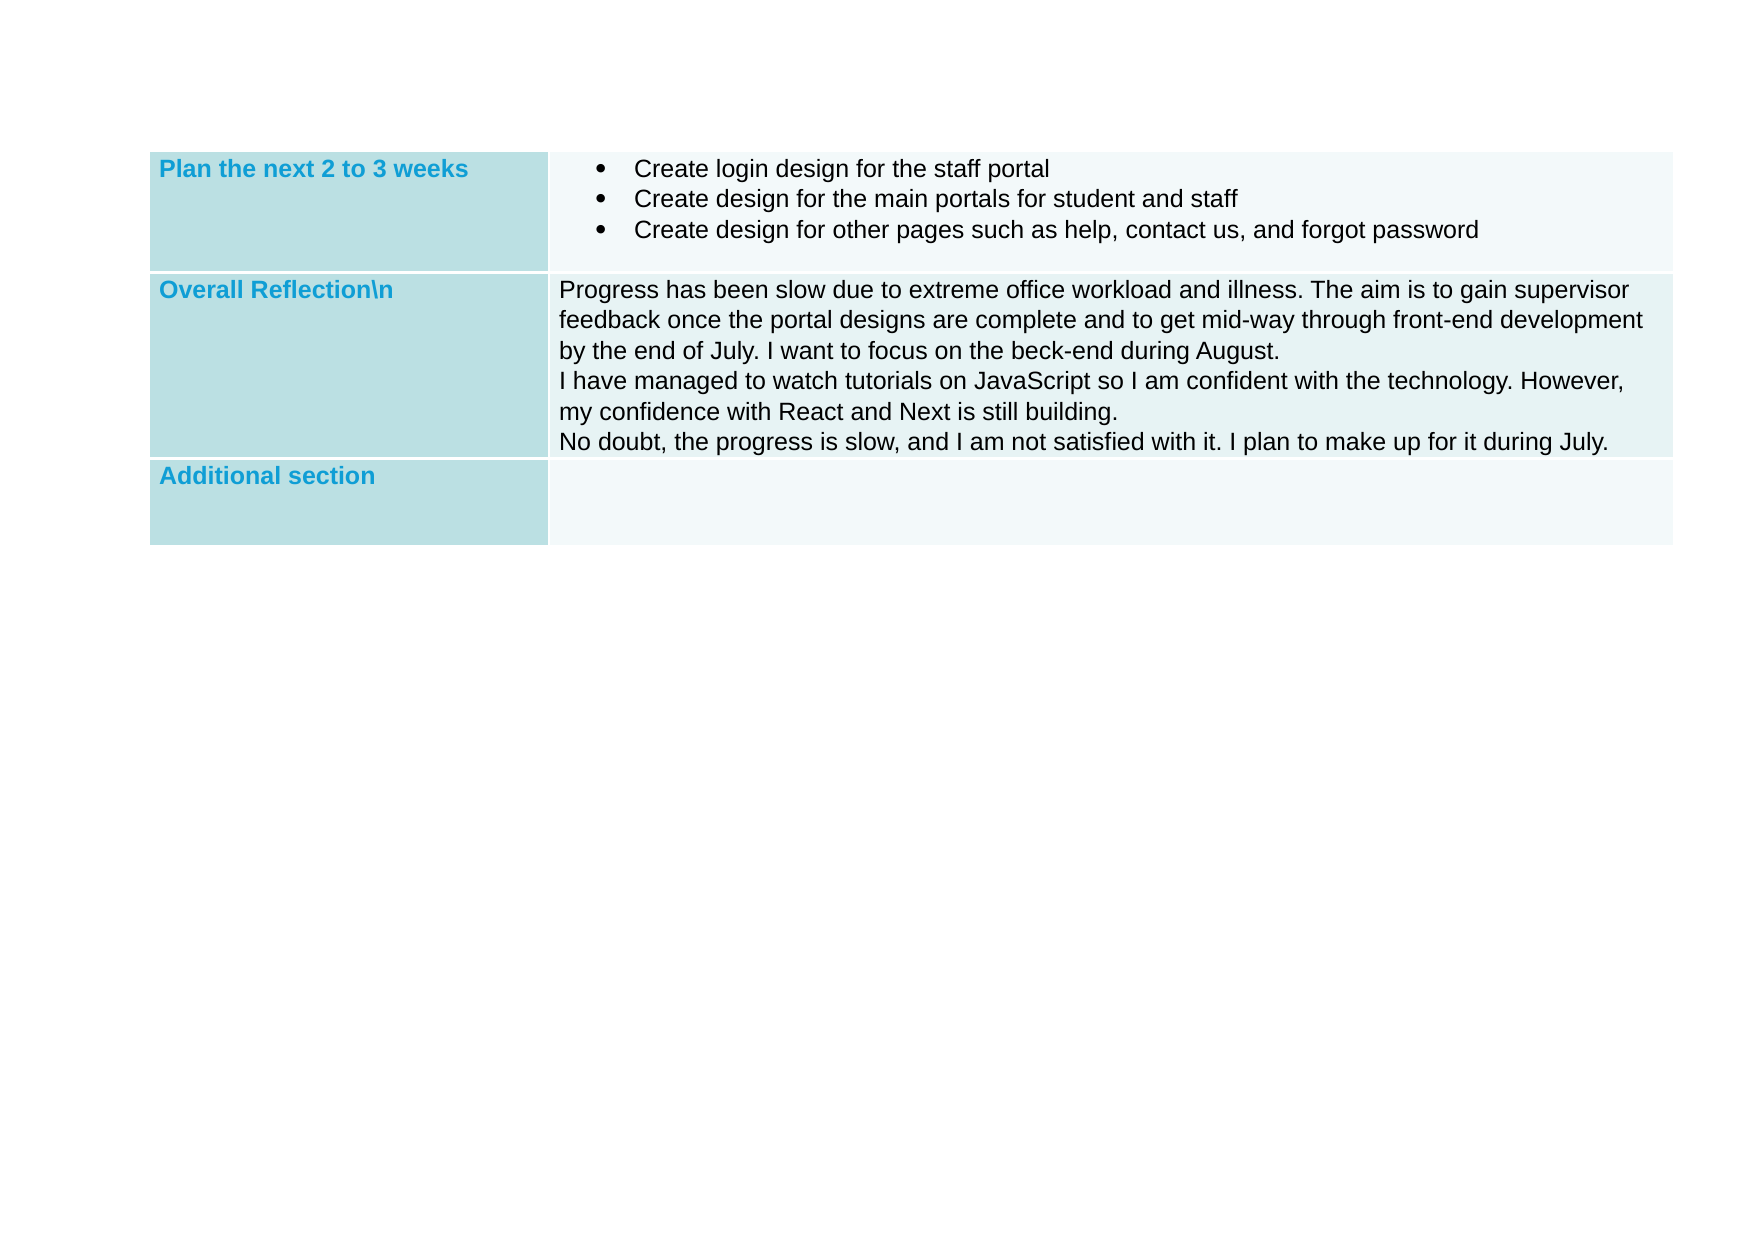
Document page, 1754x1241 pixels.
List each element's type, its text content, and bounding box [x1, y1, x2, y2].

table_cell Plan the next 2 to 3 weeks [150, 152, 548, 271]
table_cell [550, 460, 1673, 545]
table_cell Progress has been slow due to extreme office workload and illness. The aim is to gain supervisor feedback once the portal designs are complete and to get mid-way through front-end development by the end of July. I want to focus on the beck-end during August. I have managed to watch tutorials on JavaScript so I am confident with the technology. However, my confidence with React and Next is still building. No doubt, the progress is slow, and I am not satisfied with it. I plan to make up for it during July. [550, 274, 1673, 457]
table_cell Create login design for the staff portal Create design for the main portals for student and staff Create design for other pages such as help, contact us, and forgot password [550, 152, 1673, 271]
table_cell Additional section [150, 460, 548, 545]
table_cell Overall Reflection\n [150, 274, 548, 457]
